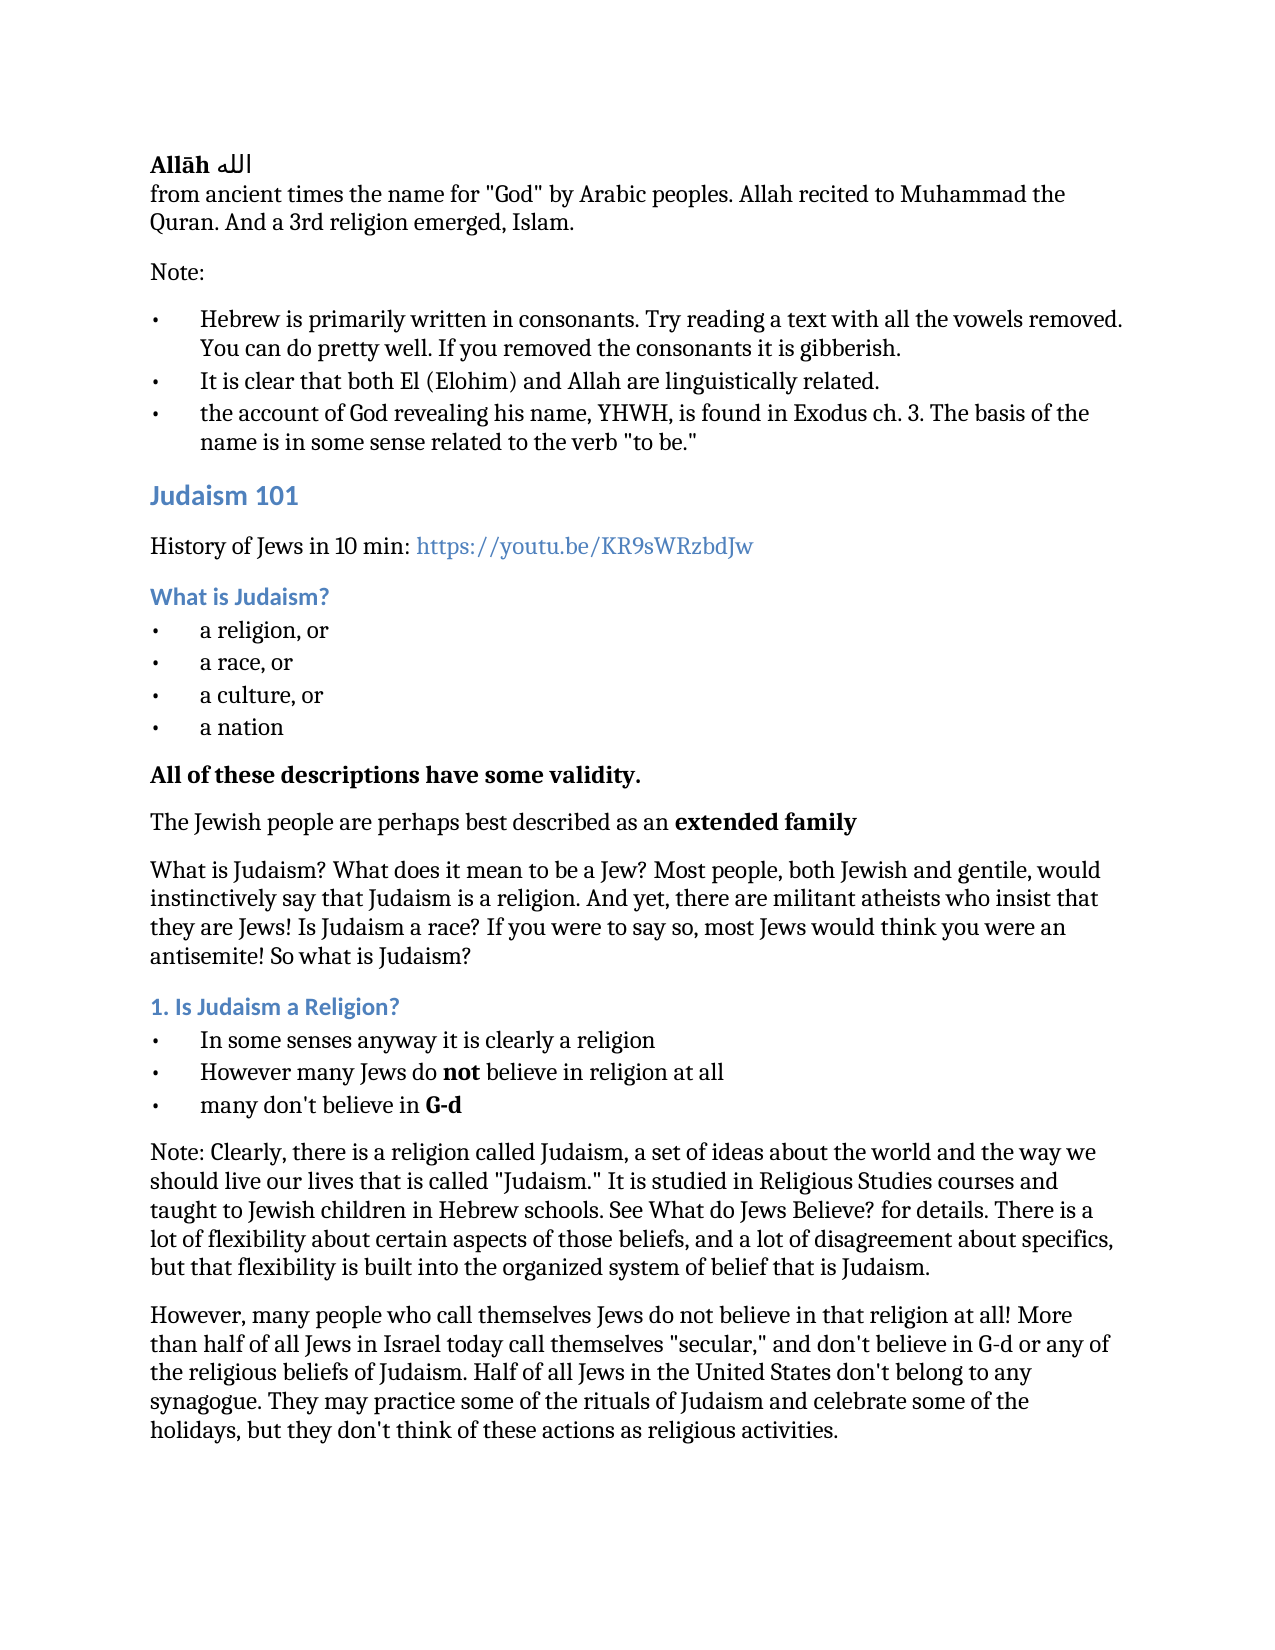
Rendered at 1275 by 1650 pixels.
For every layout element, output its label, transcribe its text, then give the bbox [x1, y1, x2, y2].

list However many Jews do not believe in religion at all [150, 1058, 1125, 1087]
list In some senses anyway it is clearly a religion [150, 1026, 1125, 1054]
list a culture, or [150, 681, 1125, 709]
list Hebrew is primarily written in consonants. Try reading a text with all the vowels removed. You can do pretty well. If you removed the consonants it is gibberish. [150, 305, 1125, 363]
text However, many people who call themselves Jews do not believe in that religion at all! More than half of all Jews in Israel today call themselves "secular," and don't believe in G-d or any of the religious beliefs of Judaism. Half of all Jews in the United States don't belong to any synagogue. They may practice some of the rituals of Judaism and celebrate some of the holidays, but they don't think of these actions as religious activities. [150, 1301, 1125, 1444]
subtitle Judaism 101 [150, 477, 1125, 513]
text What is Judaism? What does it mean to be a Jew? Most people, both Jewish and gentile, would instinctively say that Judaism is a religion. And yet, there are militant atheists who insist that they are Jews! Is Judaism a race? If you were to say so, most Jews would think you were an antisemite! So what is Judaism? [150, 856, 1125, 971]
text from ancient times the name for "God" by Arabic peoples. Allah recited to Muhammad the Quran. And a 3rd religion emerged, Islam. [150, 179, 1125, 237]
text All of these descriptions have some validity. [150, 761, 1125, 789]
text Note: [150, 258, 1125, 287]
list a nation [150, 713, 1125, 742]
subtitle What is Judaism? [150, 581, 1125, 612]
text Note: Clearly, there is a religion called Judaism, a set of ideas about the world and the way we should live our lives that is called "Judaism." It is studied in Religious Studies courses and taught to Jewish children in Hebrew schools. See What do Jews Believe? for details. There is a lot of flexibility about certain aspects of those beliefs, and a lot of disagreement about specifics, but that flexibility is built into the organized system of belief that is Judaism. [150, 1138, 1125, 1282]
list a religion, or [150, 616, 1125, 644]
text History of Jews in 10 min: https://youtu.be/KR9sWRzbdJw [150, 532, 1125, 561]
subtitle 1. Is Judaism a Religion? [150, 991, 1125, 1022]
list It is clear that both El (Elohim) and Allah are linguistically related. [150, 367, 1125, 395]
list a race, or [150, 648, 1125, 677]
list many don't believe in G-d [150, 1091, 1125, 1119]
text The Jewish people are perhaps best described as an extended family [150, 808, 1125, 837]
list the account of God revealing his name, YHWH, is found in Exodus ch. 3. The basis of the name is in some sense related to the verb "to be." [150, 399, 1125, 457]
text Allāh الله [150, 150, 1125, 179]
